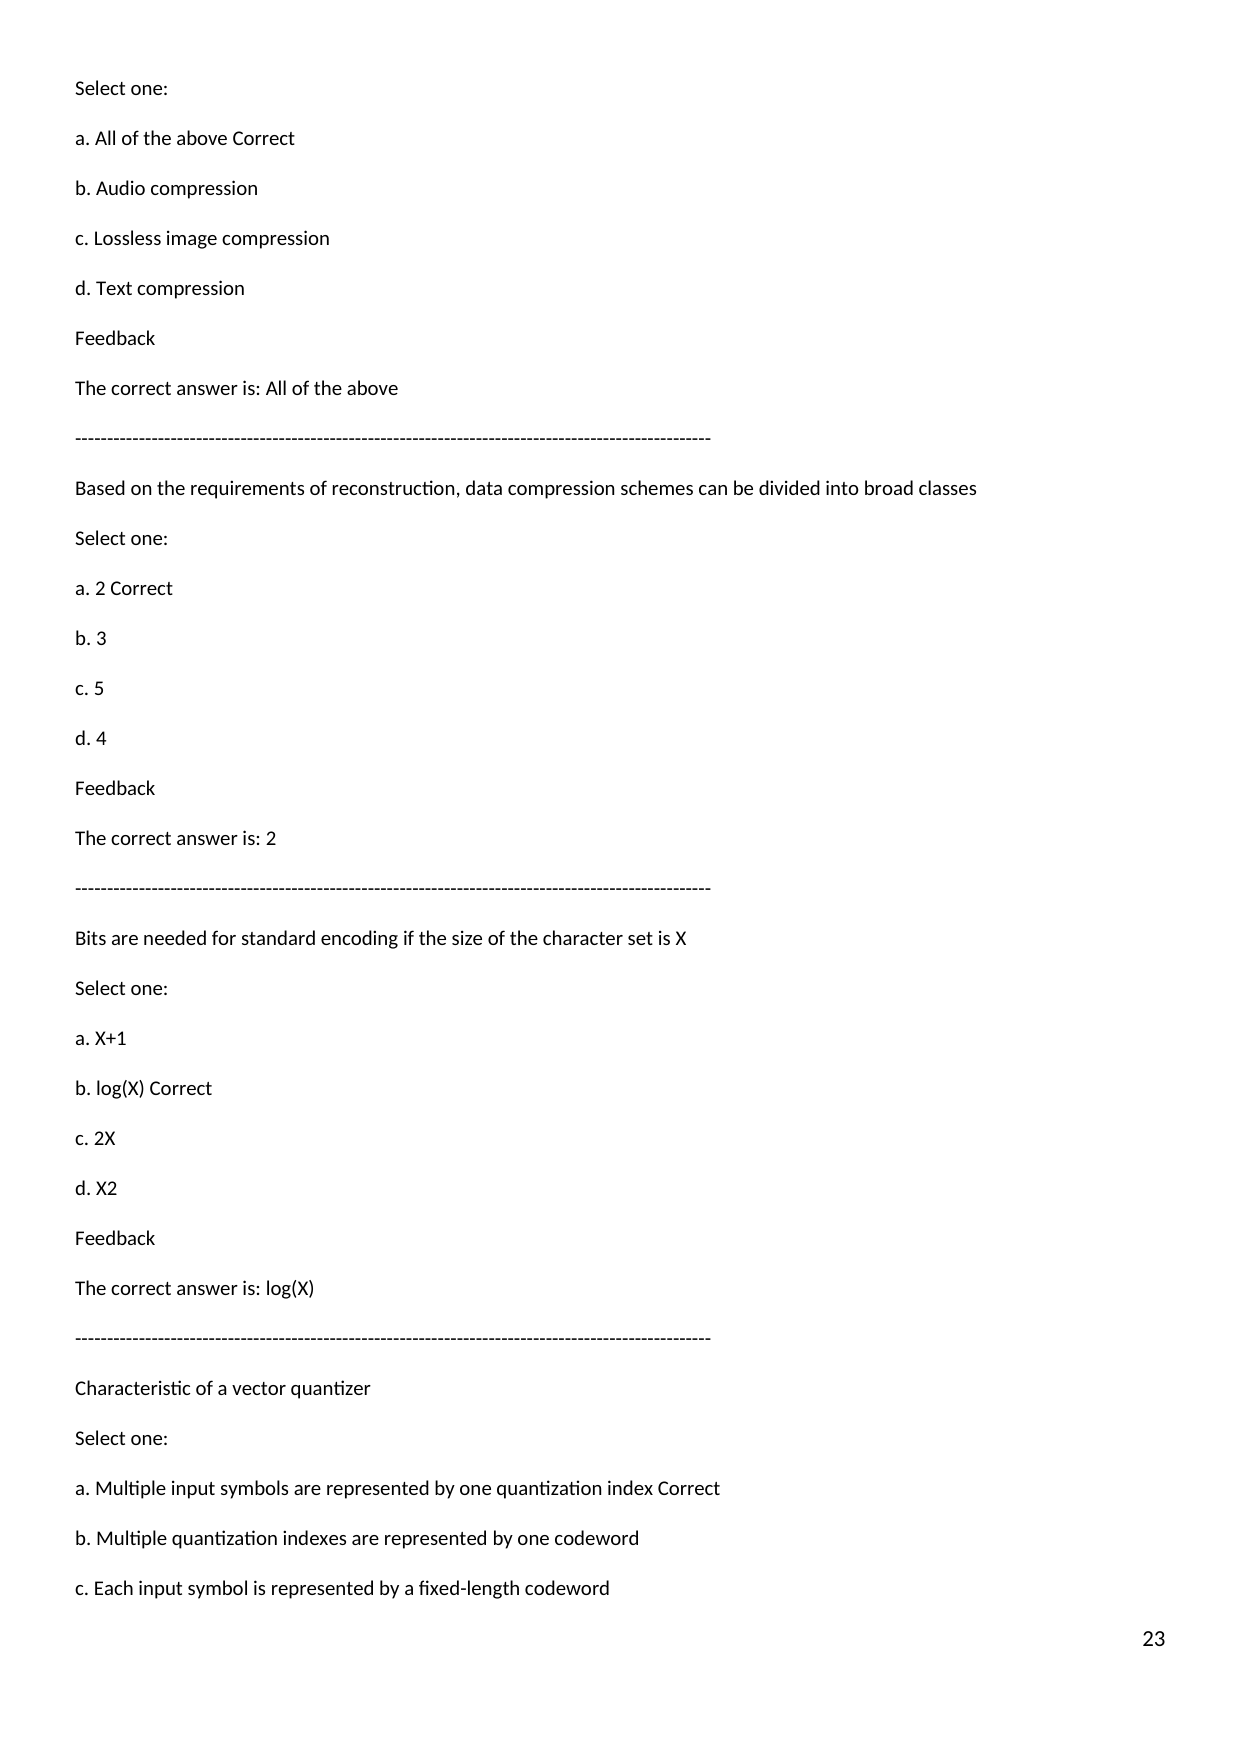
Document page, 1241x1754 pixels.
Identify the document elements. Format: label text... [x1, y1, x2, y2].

text a. Multiple input symbols are represented by one quantization index Correct [75, 1475, 1165, 1500]
text b. log(X) Correct [75, 1075, 1165, 1100]
text c. 2X [75, 1125, 1165, 1150]
text b. 3 [75, 625, 1165, 650]
text ---------------------------------------------------------------------------------------------------- [75, 875, 1165, 900]
text Characteristic of a vector quantizer [75, 1375, 1165, 1400]
text a. All of the above Correct [75, 125, 1165, 150]
text Bits are needed for standard encoding if the size of the character set is X [75, 925, 1165, 950]
text Feedback [75, 1225, 1165, 1250]
text Select one: [75, 975, 1165, 1000]
text Select one: [75, 75, 1165, 100]
text d. 4 [75, 725, 1165, 750]
text b. Multiple quantization indexes are represented by one codeword [75, 1525, 1165, 1550]
text Select one: [75, 1425, 1165, 1450]
text d. X2 [75, 1175, 1165, 1200]
text ---------------------------------------------------------------------------------------------------- [75, 1325, 1165, 1350]
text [75, 425, 1165, 450]
text c. 5 [75, 675, 1165, 700]
text Based on the requirements of reconstruction, data compression schemes can be divided into broad classes [75, 475, 1165, 500]
text Feedback [75, 775, 1165, 800]
text c. Lossless image compression [75, 225, 1165, 250]
text Feedback [75, 325, 1165, 350]
text The correct answer is: log(X) [75, 1275, 1165, 1300]
text The correct answer is: All of the above [75, 375, 1165, 400]
text b. Audio compression [75, 175, 1165, 200]
text c. Each input symbol is represented by a fixed-length codeword [75, 1575, 1165, 1600]
text Select one: [75, 525, 1165, 550]
text d. Text compression [75, 275, 1165, 300]
text a. 2 Correct [75, 575, 1165, 600]
text The correct answer is: 2 [75, 825, 1165, 850]
text a. X+1 [75, 1025, 1165, 1050]
